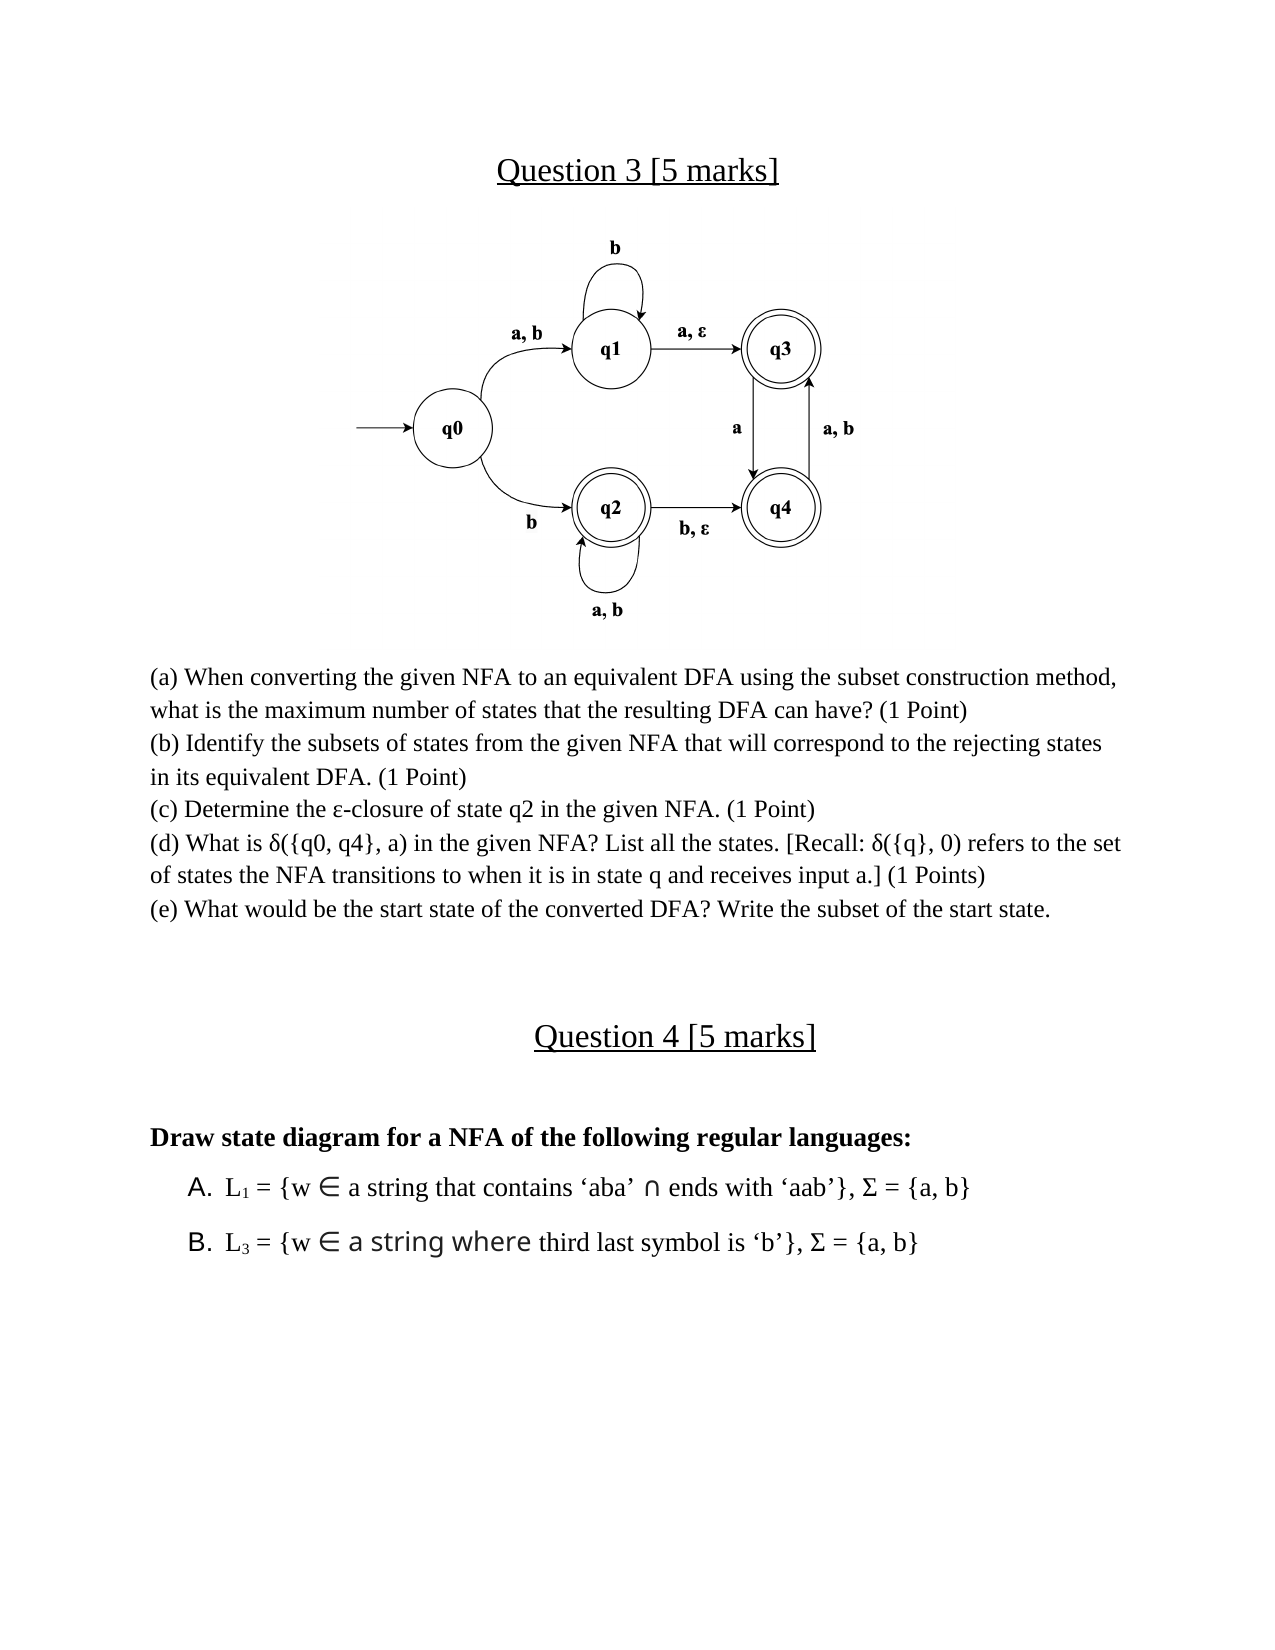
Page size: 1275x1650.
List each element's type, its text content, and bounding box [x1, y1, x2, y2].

list L1 = {w ∈ a string that contains ‘aba’ ∩ ends with ‘aab’}, Σ = {a, b} [187, 1167, 1125, 1204]
list L3 = {w ∈ a string where third last symbol is ‘b’}, Σ = {a, b} [187, 1223, 318, 1260]
text Question 3 [5 marks] [150, 150, 1125, 188]
picture [319, 207, 956, 650]
text Question 4 [5 marks] [225, 1017, 1125, 1055]
text Draw state diagram for a NFA of the following regular languages: [150, 1121, 1125, 1152]
text (c) Determine the ε-closure of state q2 in the given NFA. (1 Point) [150, 794, 1125, 823]
text (e) What would be the start state of the converted DFA? Write the subset of the start state. [150, 894, 1125, 922]
text (a) When converting the given NFA to an equivalent DFA using the subset construction method, what is the maximum number of states that the resulting DFA can have? (1 Point) [150, 662, 1125, 724]
text (b) Identify the subsets of states from the given NFA that will correspond to the rejecting states in its equivalent DFA. (1 Point) [150, 728, 1125, 790]
text (d) What is δ({q0, q4}, a) in the given NFA? List all the states. [Recall: δ({q}, 0) refers to the set of states the NFA transitions to when it is in state q and receives input a.] (1 Points) [150, 828, 1125, 889]
list L3 = {w ∈ a string where third last symbol is ‘b’}, Σ = {a, b} [538, 1223, 1125, 1260]
